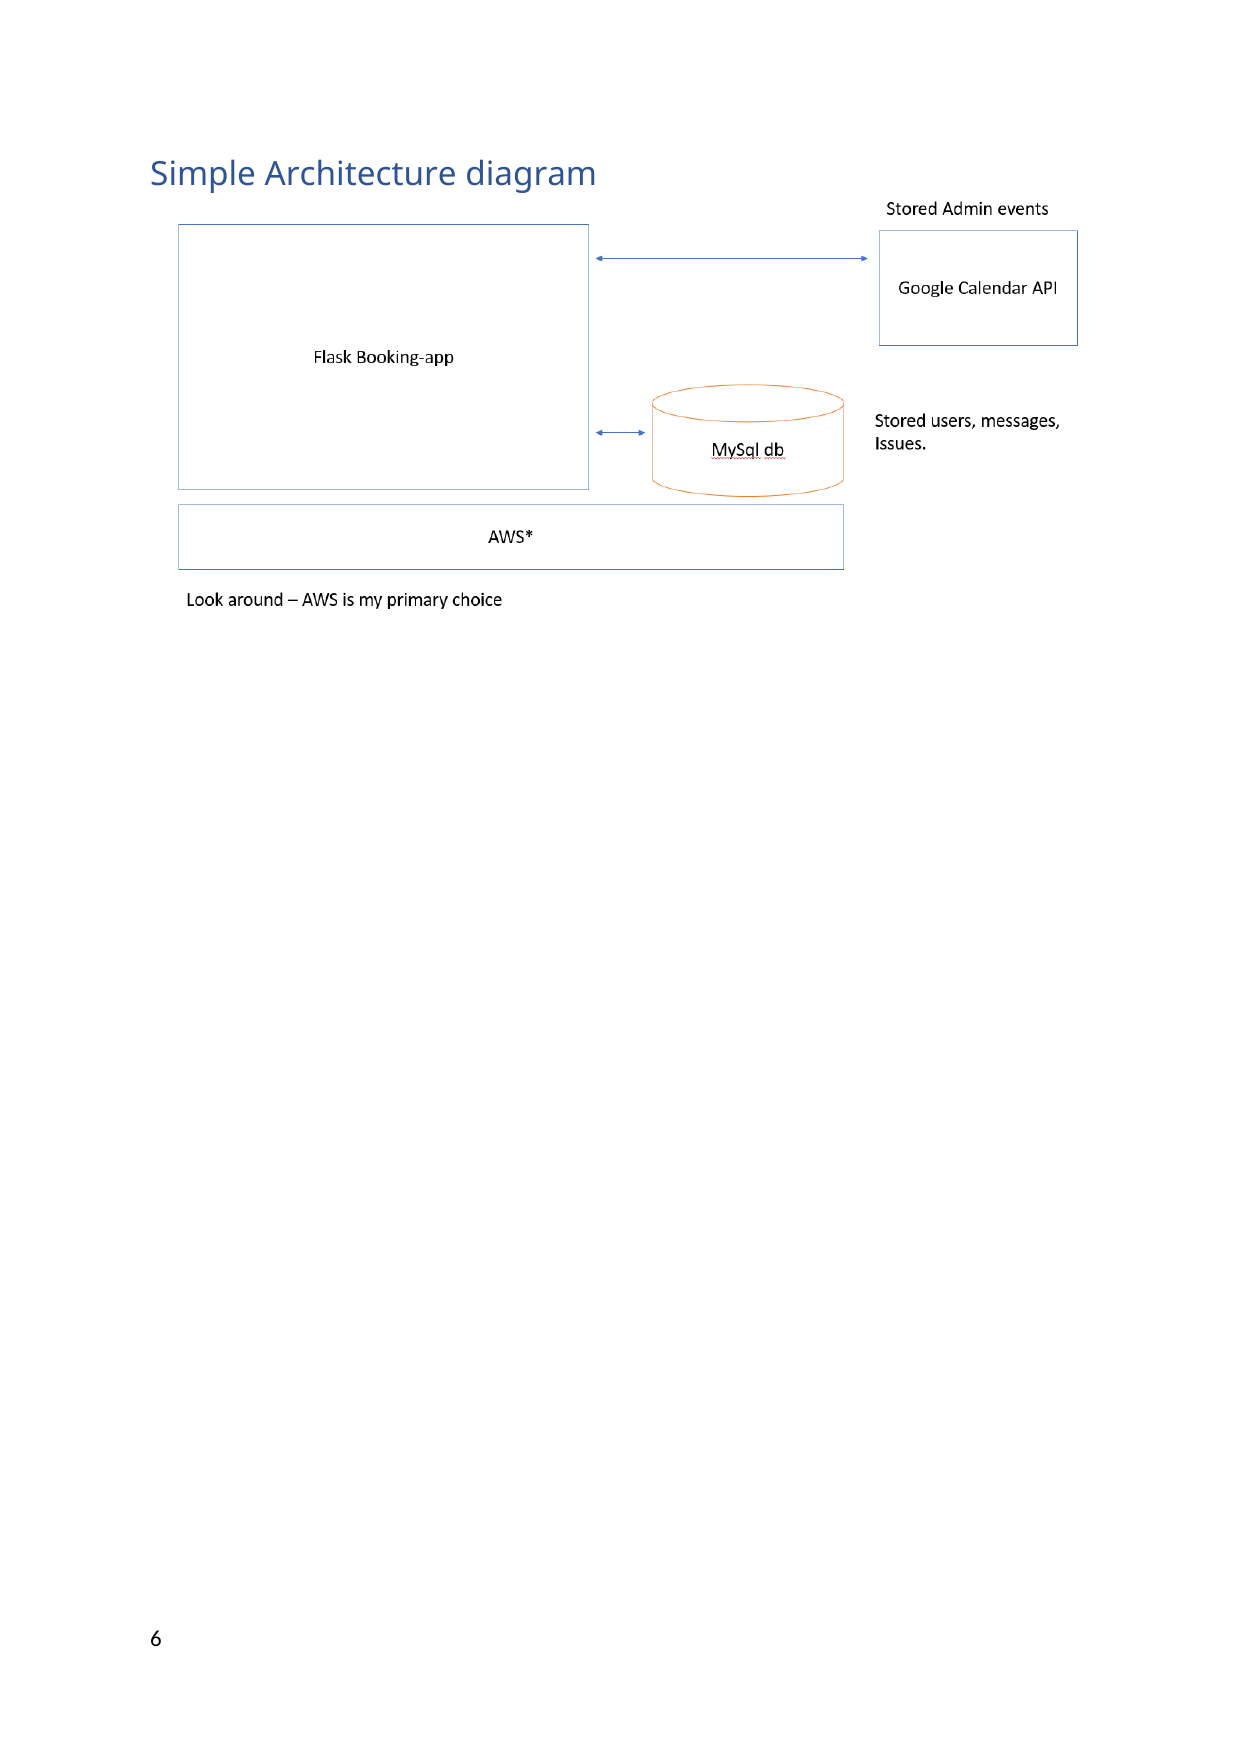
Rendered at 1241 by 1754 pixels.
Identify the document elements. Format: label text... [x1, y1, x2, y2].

subtitle Simple Architecture diagram [150, 150, 1090, 195]
picture [150, 198, 1091, 614]
